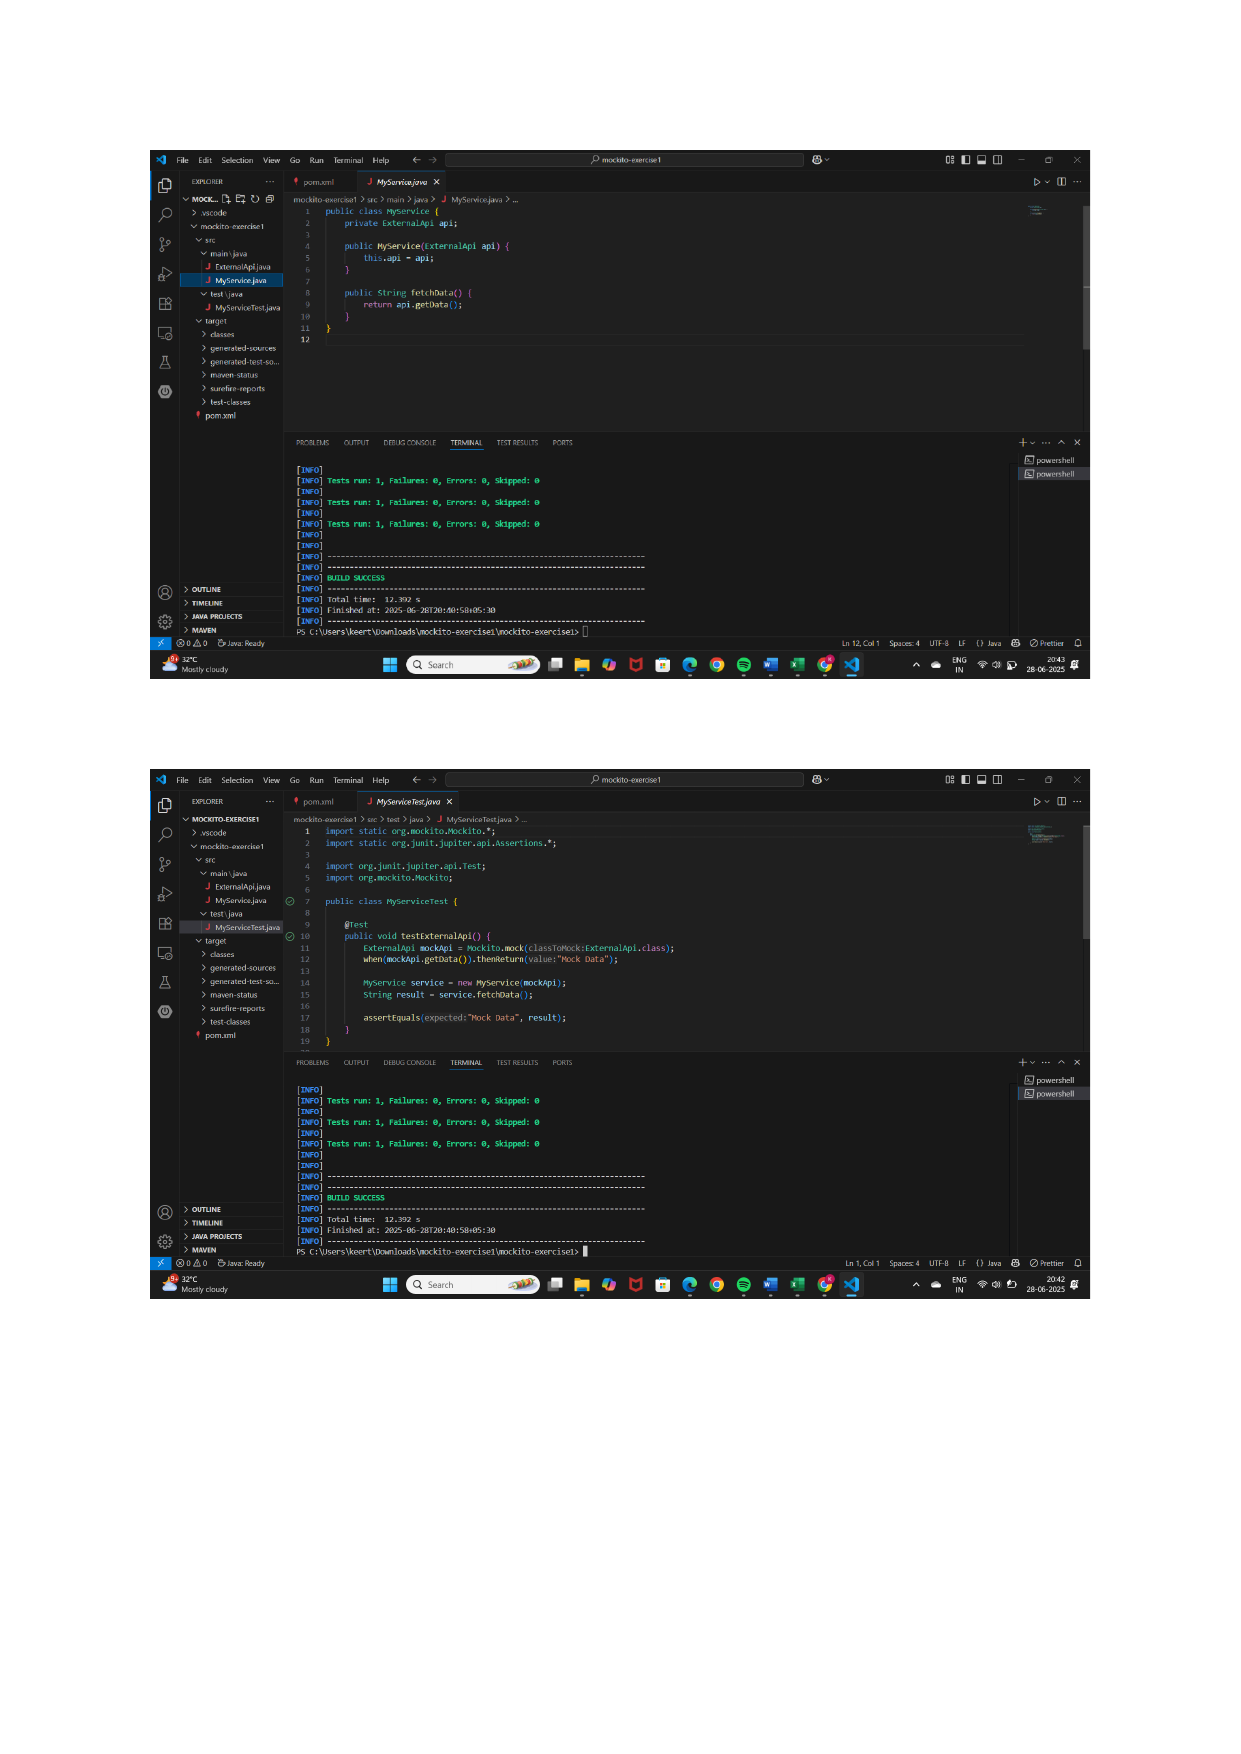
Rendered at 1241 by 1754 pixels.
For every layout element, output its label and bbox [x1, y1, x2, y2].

picture [150, 769, 1091, 1299]
picture [150, 150, 1091, 679]
